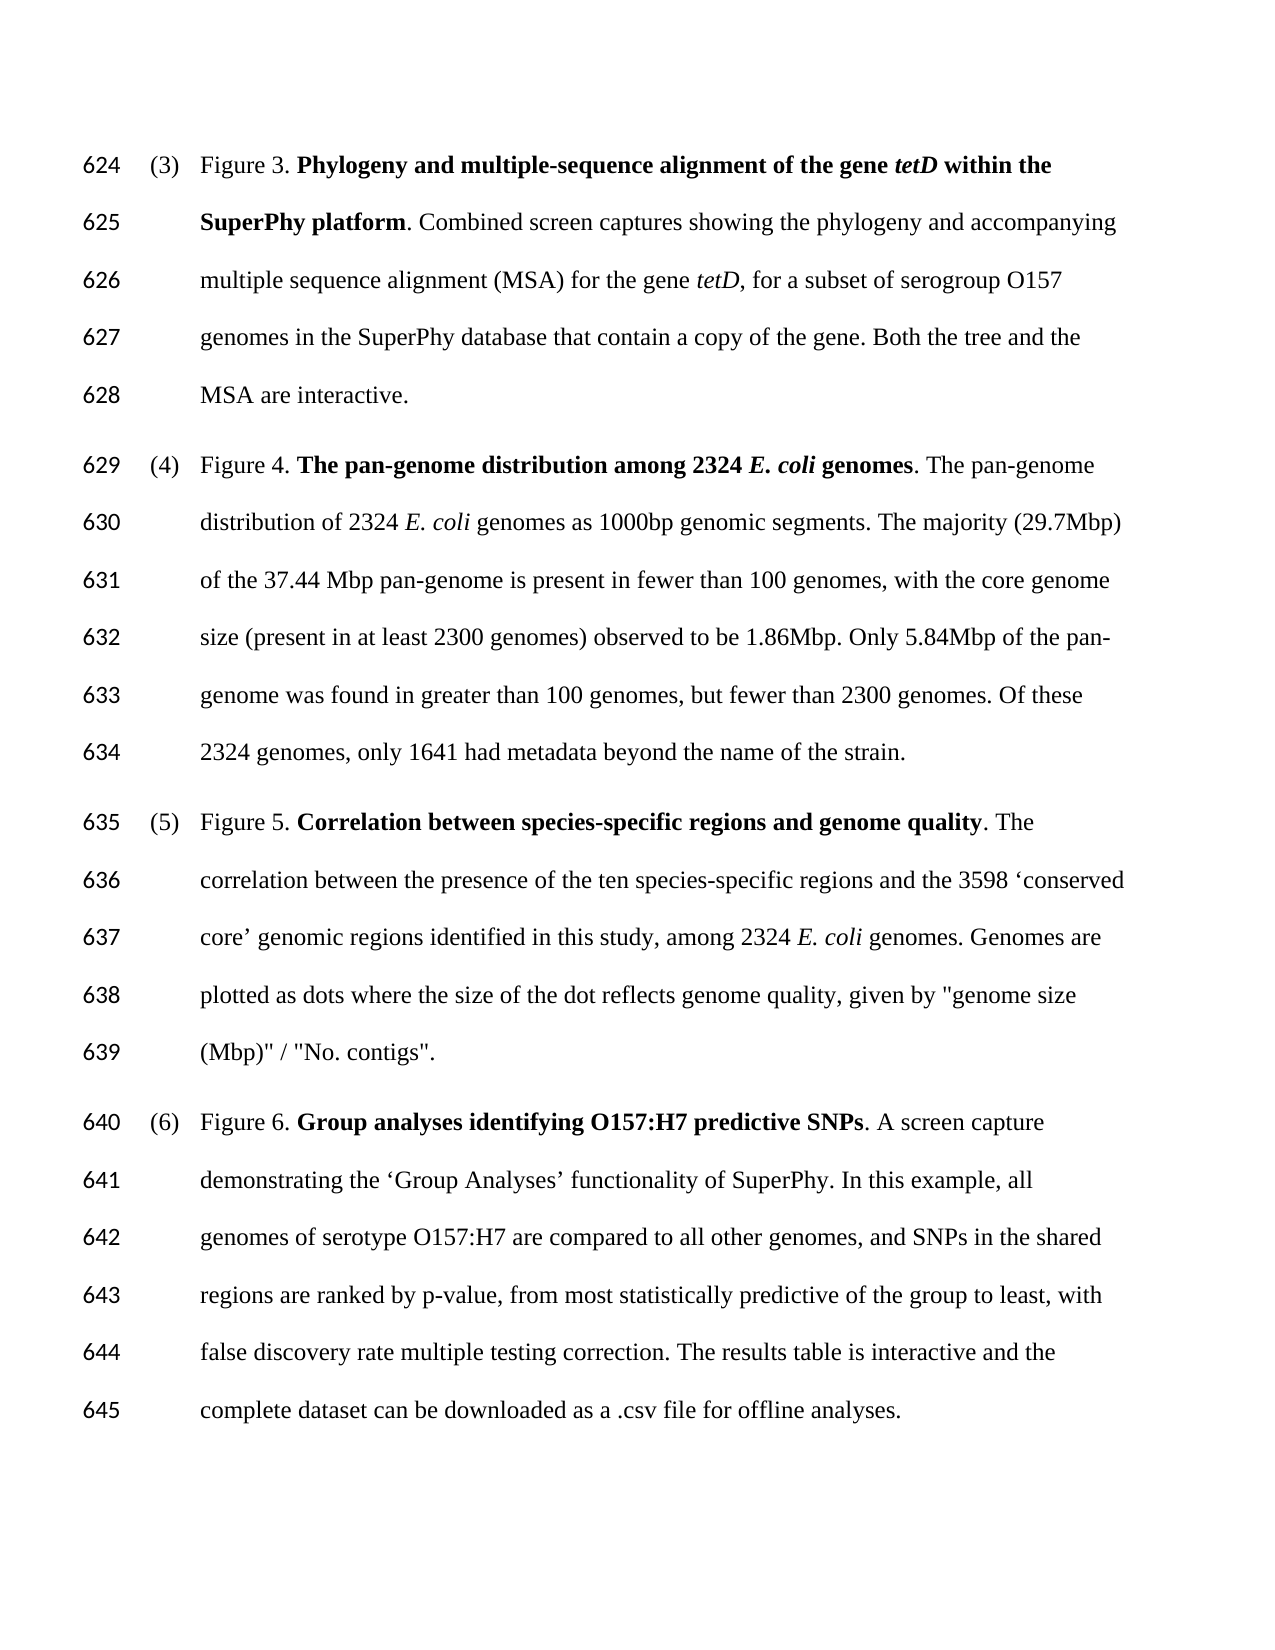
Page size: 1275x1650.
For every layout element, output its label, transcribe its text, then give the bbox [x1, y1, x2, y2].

list Figure 5. Correlation between species-specific regions and genome quality. The correlation between the presence of the ten species-specific regions and the 3598 ‘conserved core’ genomic regions identified in this study, among 2324 E. coli genomes. Genomes are plotted as dots where the size of the dot reflects genome quality, given by "genome size (Mbp)" / "No. contigs". [150, 807, 1125, 1066]
list Figure 6. Group analyses identifying O157:H7 predictive SNPs. A screen capture demonstrating the ‘Group Analyses’ functionality of SuperPhy. In this example, all genomes of serotype O157:H7 are compared to all other genomes, and SNPs in the shared regions are ranked by p-value, from most statistically predictive of the group to least, with false discovery rate multiple testing correction. The results table is interactive and the complete dataset can be downloaded as a .csv file for offline analyses. [150, 1107, 1125, 1424]
list Figure 4. The pan-genome distribution among 2324 E. coli genomes. The pan-genome distribution of 2324 E. coli genomes as 1000bp genomic segments. The majority (29.7Mbp) of the 37.44 Mbp pan-genome is present in fewer than 100 genomes, with the core genome size (present in at least 2300 genomes) observed to be 1.86Mbp. Only 5.84Mbp of the pan-genome was found in greater than 100 genomes, but fewer than 2300 genomes. Of these 2324 genomes, only 1641 had metadata beyond the name of the strain. [150, 450, 1125, 766]
list Figure 3. Phylogeny and multiple-sequence alignment of the gene tetD within the SuperPhy platform. Combined screen captures showing the phylogeny and accompanying multiple sequence alignment (MSA) for the gene tetD, for a subset of serogroup O157 genomes in the SuperPhy database that contain a copy of the gene. Both the tree and the MSA are interactive. [150, 150, 1125, 409]
